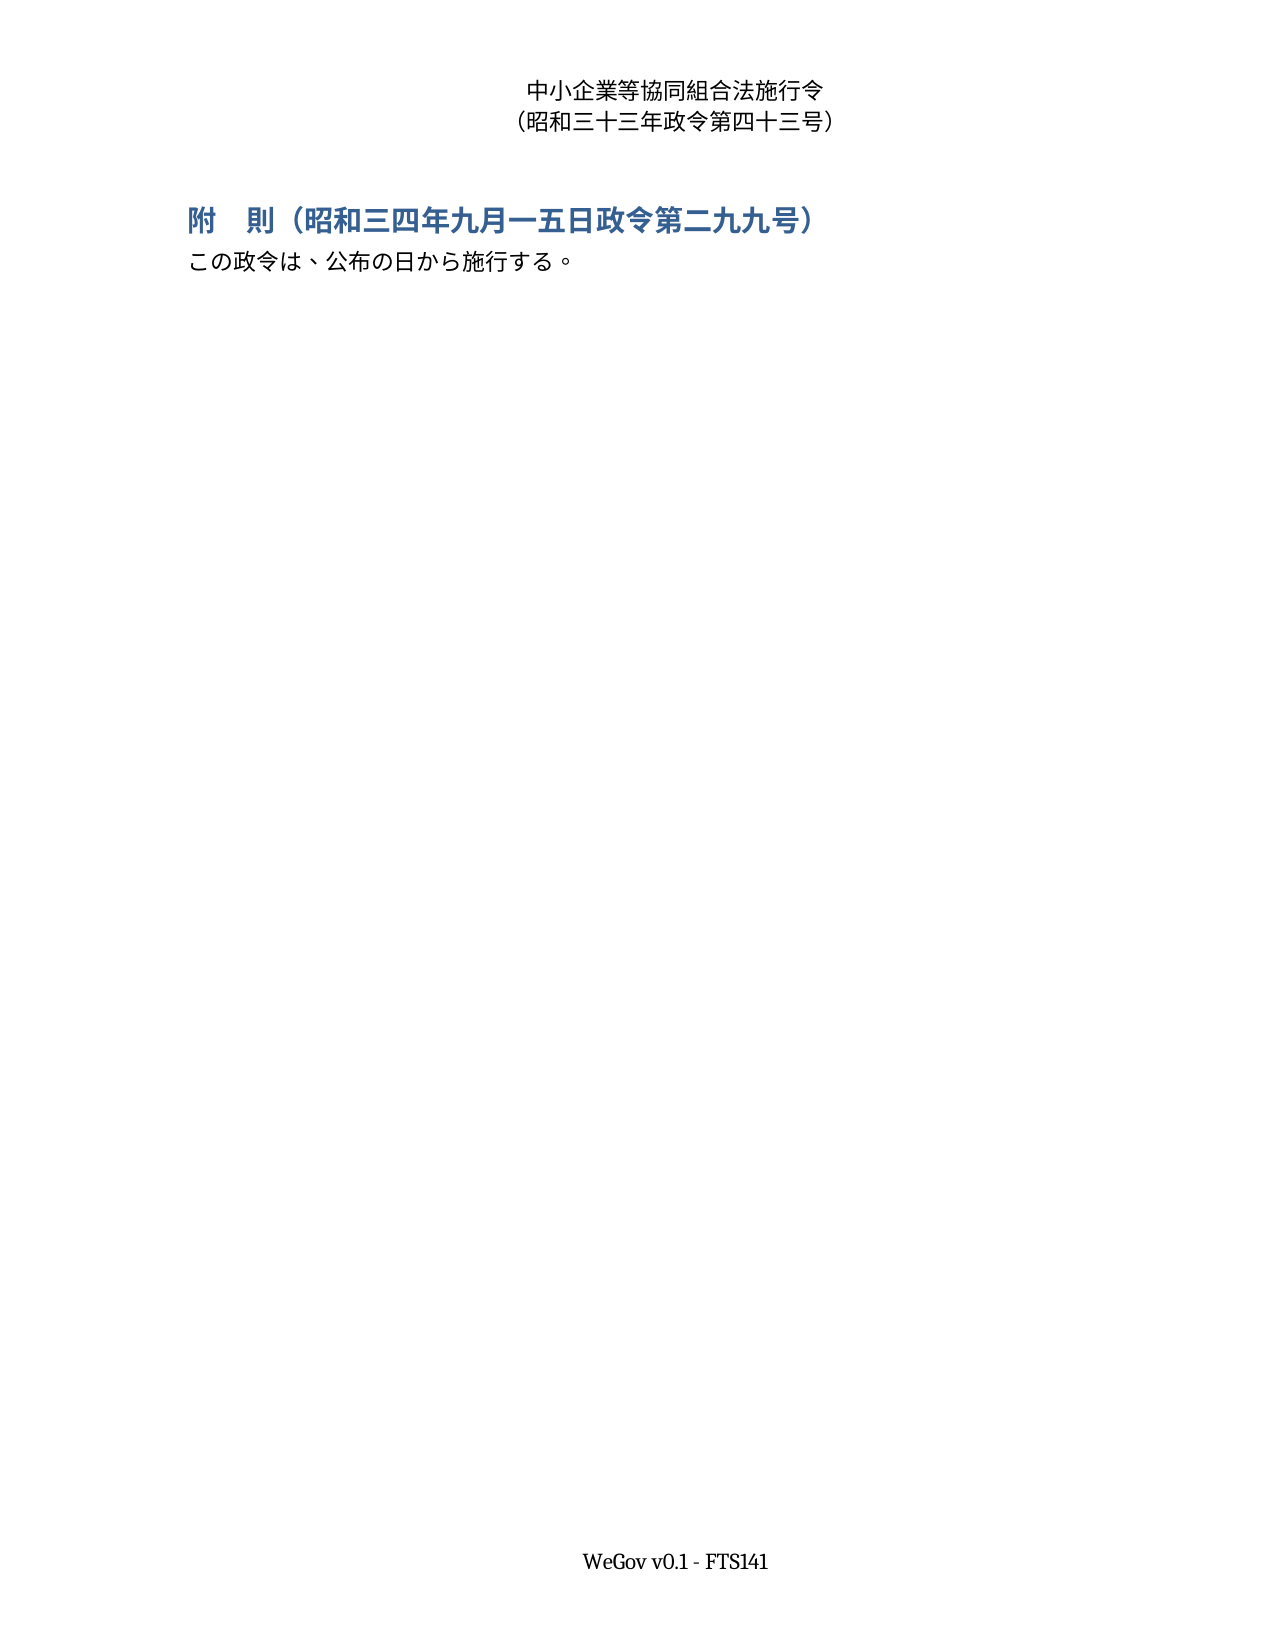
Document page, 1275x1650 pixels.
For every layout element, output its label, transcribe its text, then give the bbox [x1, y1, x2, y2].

subtitle 附 則（昭和三四年九月一五日政令第二九九号） [187, 200, 1087, 240]
text この政令は、公布の日から施行する。 [187, 246, 1087, 277]
